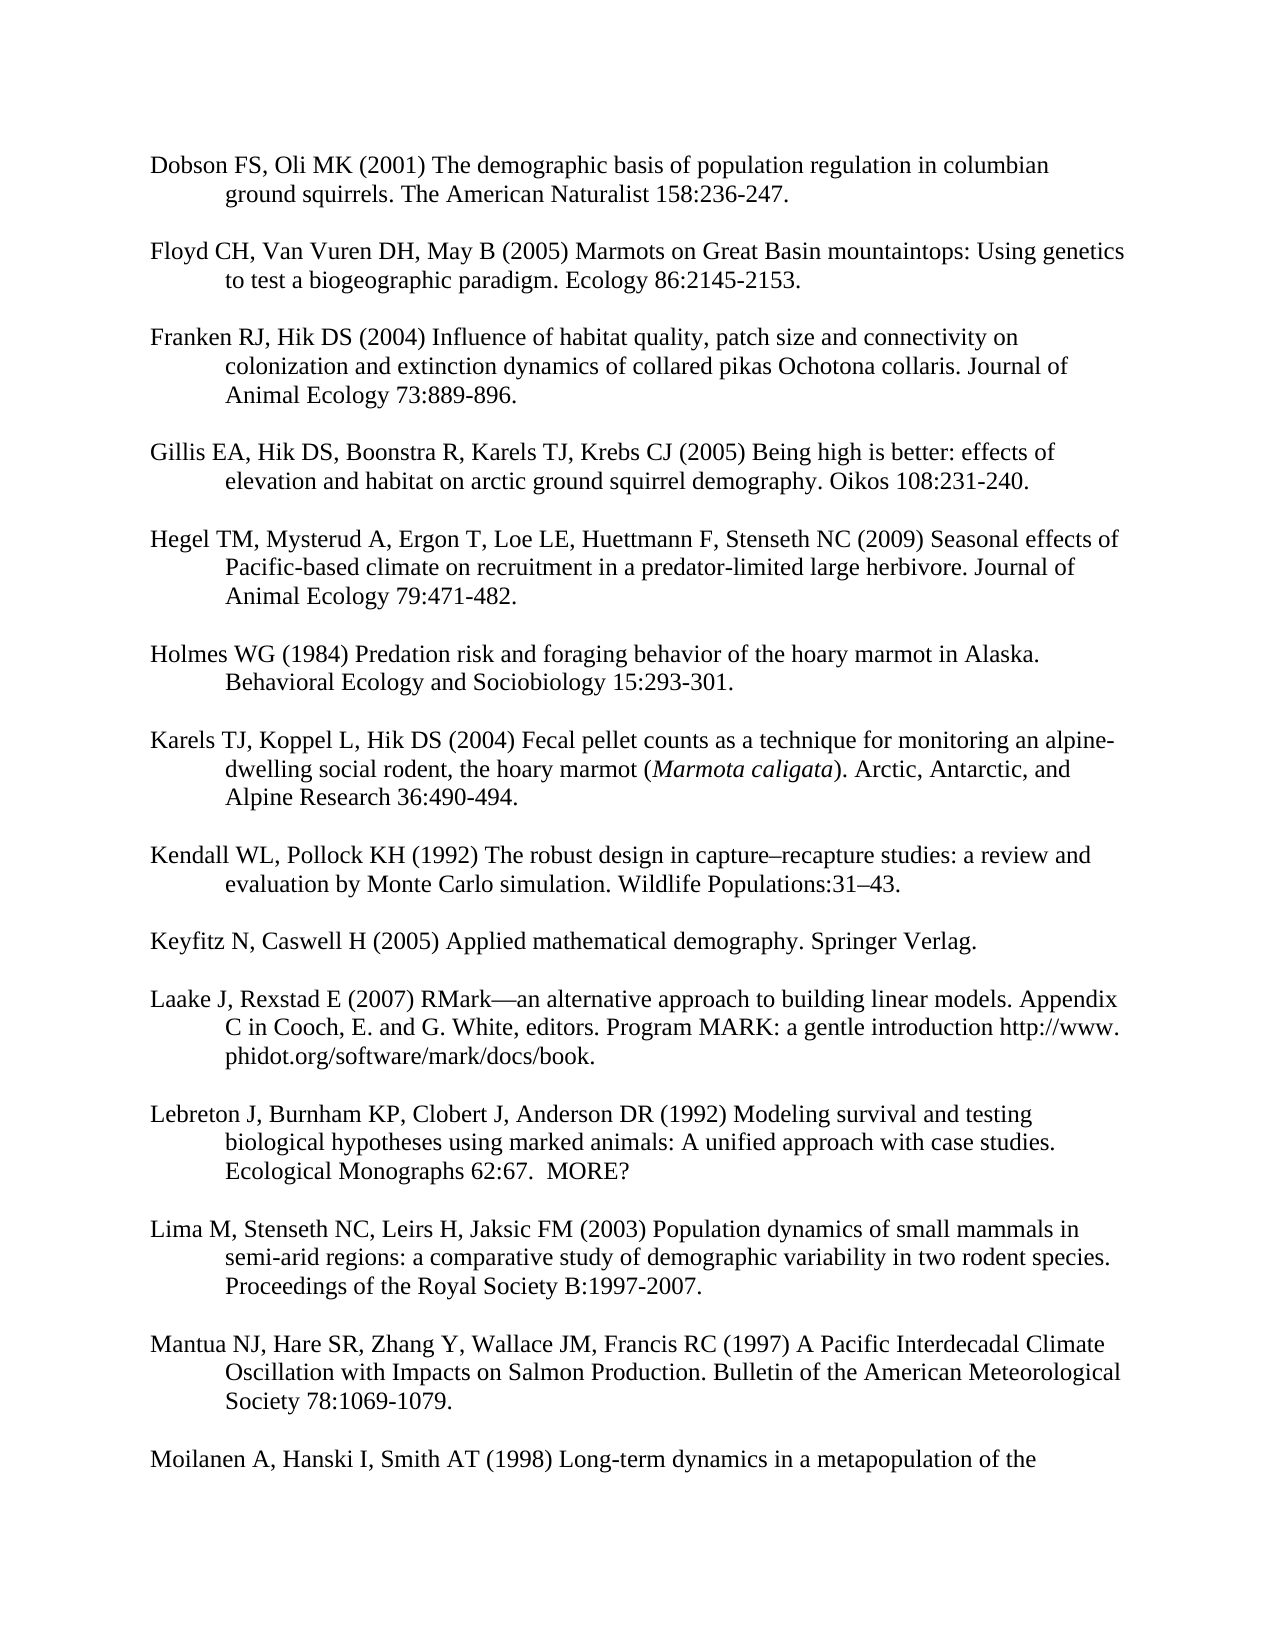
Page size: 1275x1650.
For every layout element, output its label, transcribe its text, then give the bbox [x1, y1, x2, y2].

text Lima M, , Leirs H, Jaksic FM (2003) Population dynamics of small mammals in semi-arid regions: a comparative study of demographic variability in two rodent species. Proceedings of the Royal Society B:1997-2007. [150, 1214, 1125, 1300]
text , Hare SR, Zhang Y, Wallace JM, Francis RC (1997) A Pacific Interdecadal Climate Oscillation with Impacts on Salmon Production. Bulletin of the American Meteorological Society 78:1069-1079. [150, 1329, 1125, 1415]
text Dobson FS, Oli MK (2001) The demographic basis of population regulation in columbian ground squirrels. The American Naturalist 158:236-247. [150, 150, 1125, 207]
text Floyd CH, Van Vuren DH, May B (2005) Marmots on mountaintops: Using genetics to test a biogeographic paradigm. Ecology 86:2145-2153. [150, 236, 1125, 294]
text Gillis EA, Hik DS, Boonstra R, Karels TJ, Krebs CJ (2005) Being high is better: effects of elevation and habitat on arctic ground squirrel demography. Oikos 108:231-240. [150, 437, 1125, 495]
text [150, 1444, 1125, 1472]
text Karels TJ, Koppel L, Hik DS (2004) Fecal pellet counts as a technique for monitoring an alpine-dwelling social rodent, the hoary marmot (Marmota caligata). Arctic, Antarctic, and Alpine Research 36:490-494. [150, 725, 1125, 811]
text Kendall WL, Pollock KH (1992) The robust design in capture–recapture studies: a review and evaluation by simulation. Wildlife Populations:31–43. [150, 840, 1125, 897]
text Hegel TM, Mysterud A, Ergon T, Loe LE, Huettmann F, Stenseth NC (2009) Seasonal effects of Pacific-based climate on recruitment in a predator-limited large herbivore. Journal of Animal Ecology 79:471-482. [150, 524, 1125, 610]
text Franken RJ, Hik DS (2004) Influence of habitat quality, patch size and connectivity on colonization and extinction dynamics of collared pikas Ochotona collaris. Journal of Animal Ecology 73:889-896. [150, 322, 1125, 409]
text Keyfitz N, Caswell H (2005) Applied mathematical demography. Springer Verlag. [150, 926, 1125, 955]
text Lebreton J, Burnham KP, Clobert J, (1992) Modeling survival and testing biological hypotheses using marked animals: A unified approach with case studies. Ecological Monographs 62:67. MORE? [150, 1099, 1125, 1185]
text Holmes WG (1984) Predation risk and foraging behavior of the hoary marmot in . Behavioral Ecology and Sociobiology 15:293-301. [150, 639, 1125, 696]
text Laake J, Rexstad E (2007) RMark—an alternative approach to building linear models. Appendix C in Cooch, E. and G. White, editors. Program MARK: a gentle introduction http://www. phidot.org/software/mark/docs/book. [150, 984, 1125, 1070]
